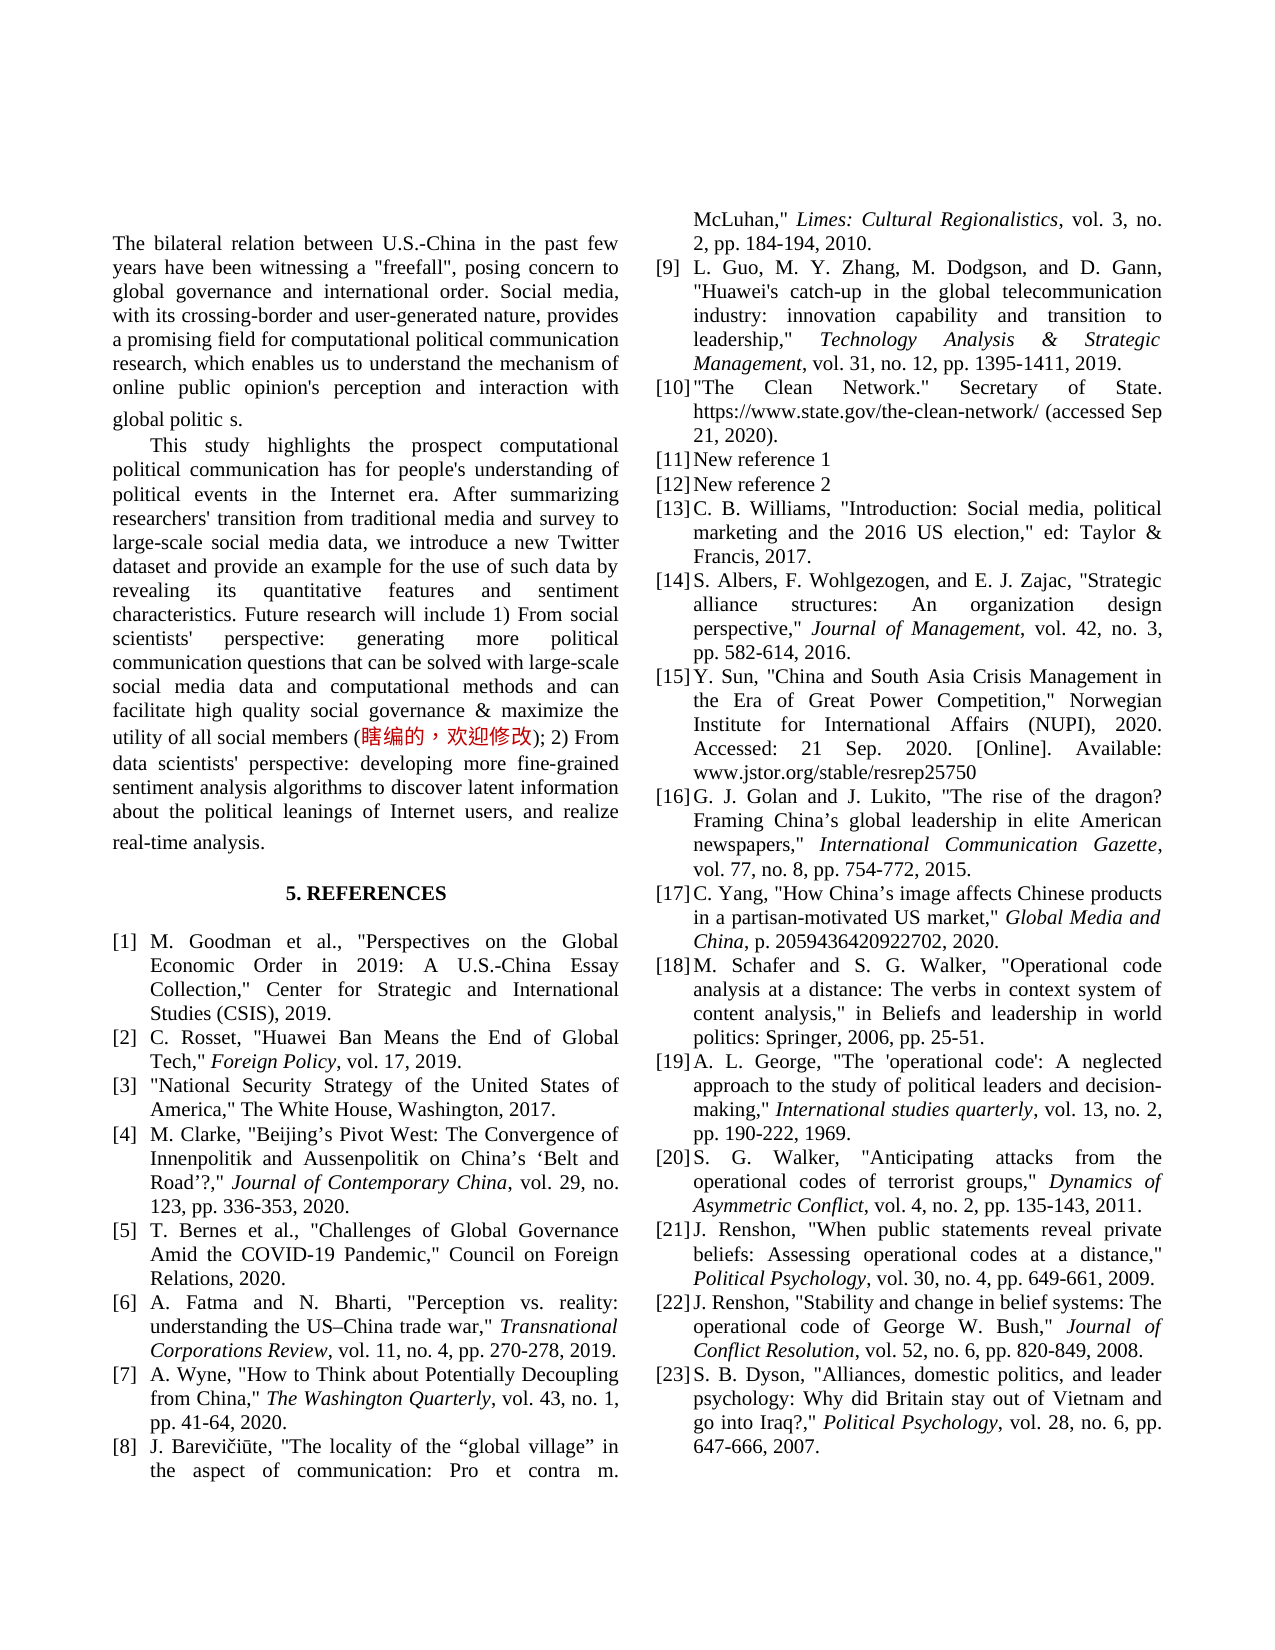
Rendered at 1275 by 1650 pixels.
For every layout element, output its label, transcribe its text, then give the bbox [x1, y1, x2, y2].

list J. Barevičiūte, "The locality of the “global village” in the aspect of communication: Pro et contra m. McLuhan," Limes: Cultural Regionalistics, vol. 3, no. 2, pp. 184-194, 2010. [112, 1434, 619, 1482]
text The bilateral relation between U.S.-China in the past few years have been witnessing a "freefall", posing concern to global governance and international order. Social media, with its crossing-border and user-generated nature, provides a promising field for computational political communication research, which enables us to understand the mechanism of online public opinion's perception and interaction with global politic s. [112, 231, 619, 433]
list S. Albers, F. Wohlgezogen, and E. J. Zajac, "Strategic alliance structures: An organization design perspective," Journal of Management, vol. 42, no. 3, pp. 582-614, 2016. [656, 568, 1162, 664]
list M. Clarke, "Beijing’s Pivot West: The Convergence of Innenpolitik and Aussenpolitik on China’s ‘Belt and Road’?," Journal of Contemporary China, vol. 29, no. 123, pp. 336-353, 2020. [112, 1121, 619, 1218]
list "The Clean Network." Secretary of State. https://www.state.gov/the-clean-network/ (accessed Sep 21, 2020). [656, 375, 1162, 447]
list J. Renshon, "When public statements reveal private beliefs: Assessing operational codes at a distance," Political Psychology, vol. 30, no. 4, pp. 649-661, 2009. [656, 1217, 1162, 1289]
list M. Goodman et al., "Perspectives on the Global Economic Order in 2019: A U.S.-China Essay Collection," Center for Strategic and International Studies (CSIS), 2019. [112, 929, 619, 1025]
list A. Fatma and N. Bharti, "Perception vs. reality: understanding the US–China trade war," Transnational Corporations Review, vol. 11, no. 4, pp. 270-278, 2019. [112, 1290, 619, 1362]
list S. G. Walker, "Anticipating attacks from the operational codes of terrorist groups," Dynamics of Asymmetric Conflict, vol. 4, no. 2, pp. 135-143, 2011. [656, 1145, 1162, 1217]
list T. Bernes et al., "Challenges of Global Governance Amid the COVID-19 Pandemic," Council on Foreign Relations, 2020. [112, 1218, 619, 1290]
list C. Rosset, "Huawei Ban Means the End of Global Tech," Foreign Policy, vol. 17, 2019. [112, 1025, 619, 1073]
list C. B. Williams, "Introduction: Social media, political marketing and the 2016 US election," ed: Taylor & Francis, 2017. [656, 496, 1162, 568]
list J. Renshon, "Stability and change in belief systems: The operational code of George W. Bush," Journal of Conflict Resolution, vol. 52, no. 6, pp. 820-849, 2008. [656, 1289, 1162, 1362]
text 5. References [112, 881, 619, 905]
list New reference 2 [656, 471, 1162, 496]
list "National Security Strategy of the United States of America," The White House, Washington, 2017. [112, 1073, 619, 1121]
list G. J. Golan and J. Lukito, "The rise of the dragon? Framing China’s global leadership in elite American newspapers," International Communication Gazette, vol. 77, no. 8, pp. 754-772, 2015. [656, 784, 1162, 881]
list S. B. Dyson, "Alliances, domestic politics, and leader psychology: Why did Britain stay out of Vietnam and go into Iraq?," Political Psychology, vol. 28, no. 6, pp. 647-666, 2007. [656, 1362, 1162, 1458]
text This study highlights the prospect computational political communication has for people's understanding of political events in the Internet era. After summarizing researchers' transition from traditional media and survey to large-scale social media data, we introduce a new Twitter dataset and provide an example for the use of such data by revealing its quantitative features and sentiment characteristics. Future research will include 1) From social scientists' perspective: generating more political communication questions that can be solved with large-scale social media data and computational methods and can facilitate high quality social governance & maximize the utility of all social members (瞎编的，欢迎修改); 2) From data scientists' perspective: developing more fine-grained sentiment analysis algorithms to discover latent information about the political leanings of Internet users, and realize real-time analysis. [112, 433, 619, 857]
list A. Wyne, "How to Think about Potentially Decoupling from China," The Washington Quarterly, vol. 43, no. 1, pp. 41-64, 2020. [112, 1362, 619, 1434]
list A. L. George, "The 'operational code': A neglected approach to the study of political leaders and decision-making," International studies quarterly, vol. 13, no. 2, pp. 190-222, 1969. [656, 1049, 1162, 1145]
list New reference 1 [656, 447, 1162, 471]
list M. Schafer and S. G. Walker, "Operational code analysis at a distance: The verbs in context system of content analysis," in Beliefs and leadership in world politics: Springer, 2006, pp. 25-51. [656, 953, 1162, 1049]
list J. Barevičiūte, "The locality of the “global village” in the aspect of communication: Pro et contra m. McLuhan," Limes: Cultural Regionalistics, vol. 3, no. 2, pp. 184-194, 2010. [656, 207, 1162, 255]
list Y. Sun, "China and South Asia Crisis Management in the Era of Great Power Competition," Norwegian Institute for International Affairs (NUPI), 2020. Accessed: 21 Sep. 2020. [Online]. Available: www.jstor.org/stable/resrep25750 [656, 664, 1162, 784]
list L. Guo, M. Y. Zhang, M. Dodgson, and D. Gann, "Huawei's catch-up in the global telecommunication industry: innovation capability and transition to leadership," Technology Analysis & Strategic Management, vol. 31, no. 12, pp. 1395-1411, 2019. [656, 255, 1162, 375]
list C. Yang, "How China’s image affects Chinese products in a partisan-motivated US market," Global Media and China, p. 2059436420922702, 2020. [656, 881, 1162, 953]
